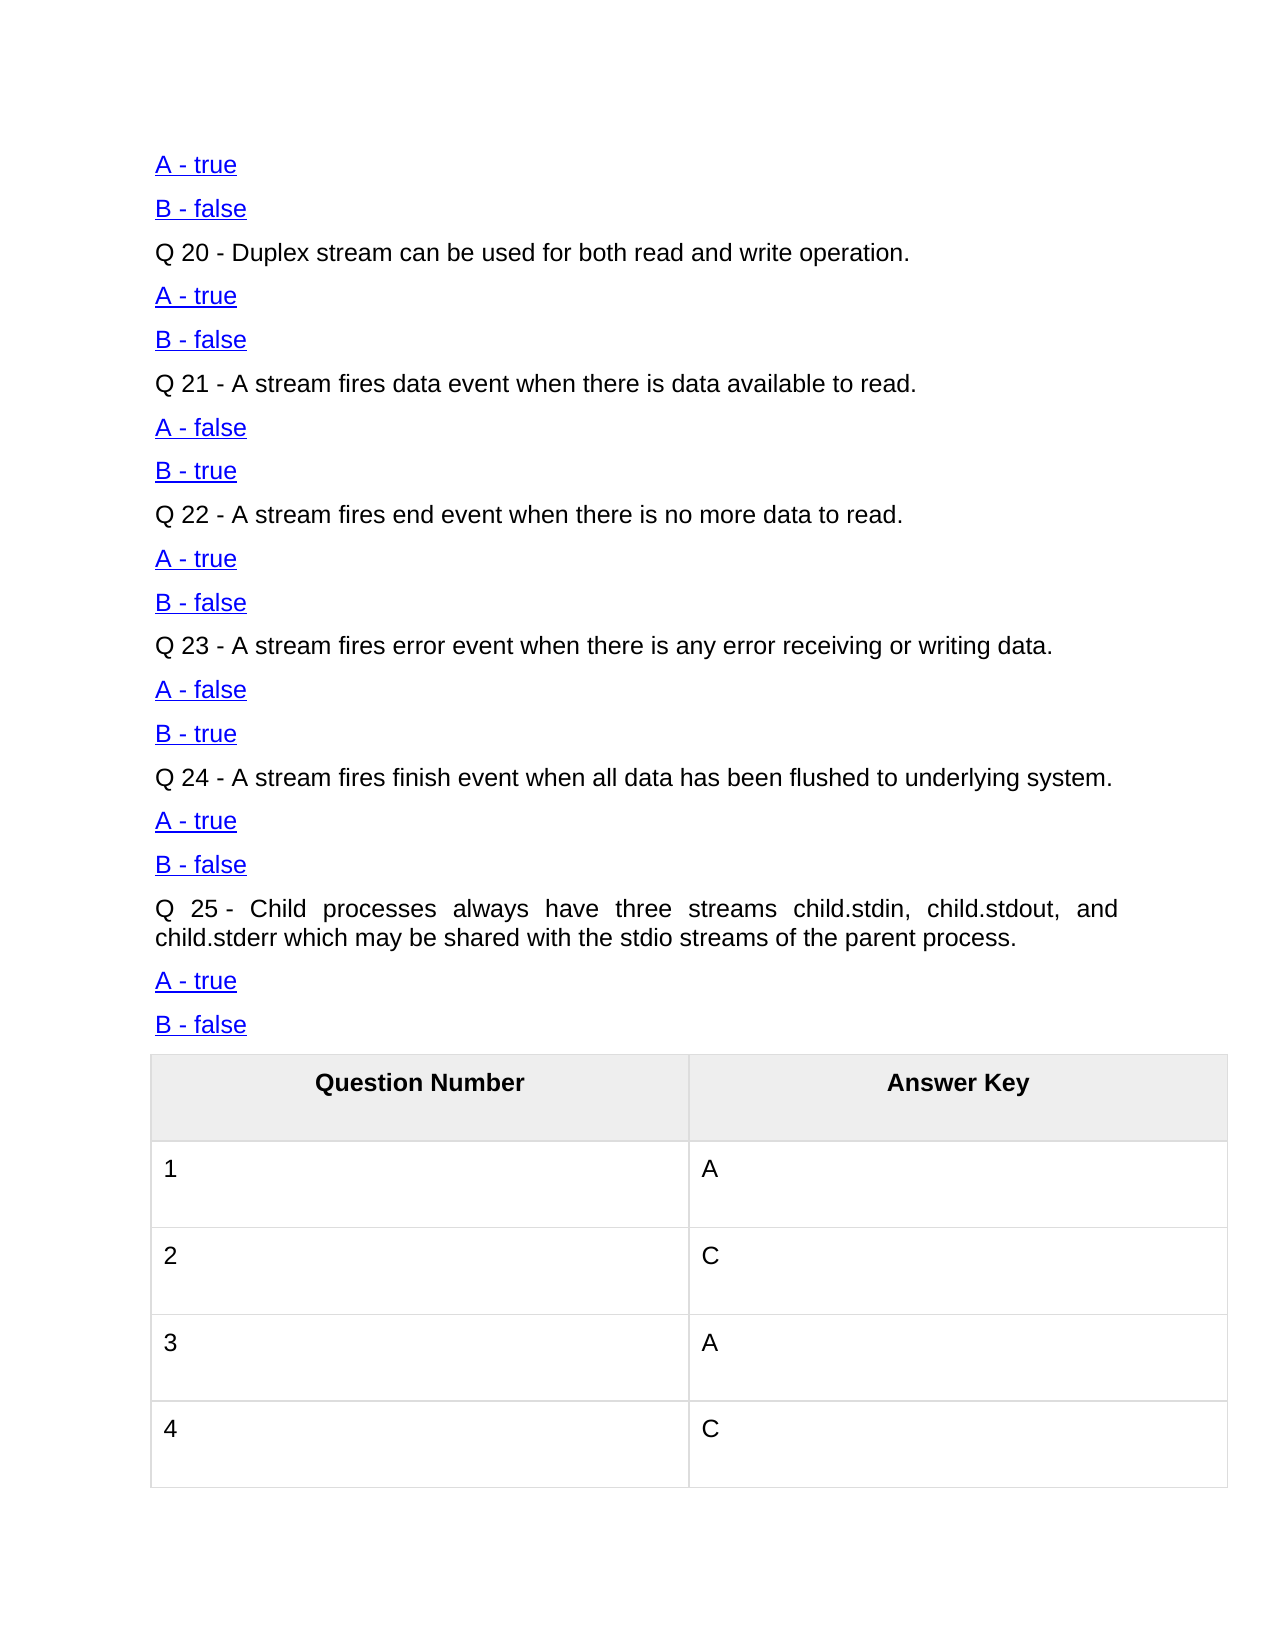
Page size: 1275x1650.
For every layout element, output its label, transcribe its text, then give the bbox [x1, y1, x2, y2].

text Q 23 - A stream fires error event when there is any error receiving or writing data. [155, 631, 1120, 660]
text Q 24 - A stream fires finish event when all data has been flushed to underlying system. [155, 762, 1120, 791]
table_header Question Number [152, 1055, 688, 1140]
text B - false [155, 587, 1120, 616]
table_cell A [690, 1142, 1227, 1227]
text B - false [155, 194, 1120, 222]
text A - false [155, 412, 1120, 441]
text B - false [155, 850, 1120, 879]
text A - true [155, 150, 1120, 179]
text A - true [155, 806, 1120, 835]
table_cell A [690, 1315, 1227, 1400]
table_cell 3 [152, 1315, 688, 1400]
table_header Answer Key [690, 1055, 1227, 1140]
table_cell C [690, 1228, 1227, 1313]
table_cell 2 [152, 1228, 688, 1313]
table_cell C [690, 1402, 1227, 1487]
text A - true [155, 281, 1120, 310]
text B - false [155, 325, 1120, 354]
text B - true [155, 456, 1120, 485]
text Q 25 - Child processes always have three streams child.stdin, child.stdout, and child.stderr which may be shared with the stdio streams of the parent process. [155, 894, 1120, 951]
text A - true [155, 544, 1120, 572]
table_cell 1 [152, 1142, 688, 1227]
text A - true [155, 966, 1120, 995]
text B - false [155, 1010, 1120, 1039]
text A - false [155, 675, 1120, 704]
table_cell 4 [152, 1402, 688, 1487]
text Q 20 - Duplex stream can be used for both read and write operation. [155, 237, 1120, 266]
text B - true [155, 719, 1120, 747]
text Q 21 - A stream fires data event when there is data available to read. [155, 369, 1120, 397]
text Q 22 - A stream fires end event when there is no more data to read. [155, 500, 1120, 529]
